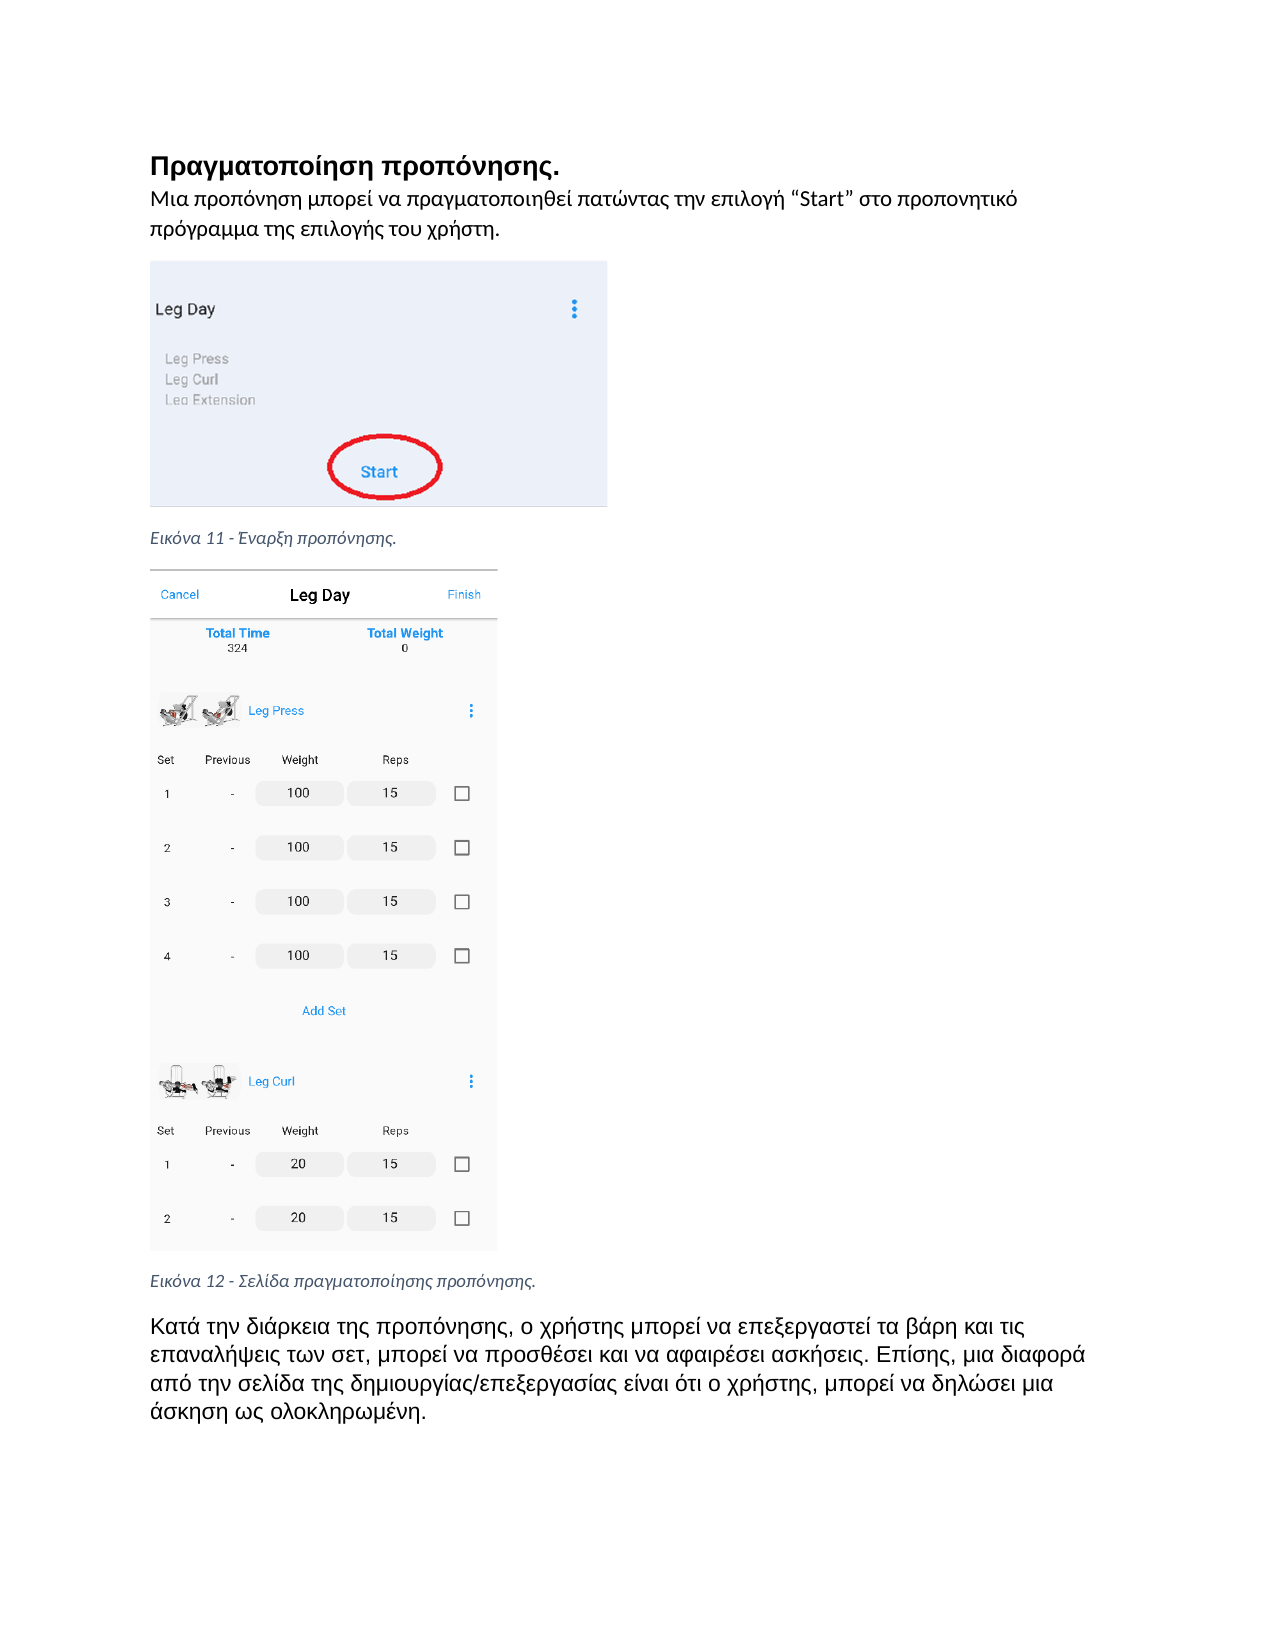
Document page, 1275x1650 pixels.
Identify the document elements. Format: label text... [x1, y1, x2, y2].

picture [150, 569, 498, 1251]
picture [150, 260, 608, 507]
text Μια προπόνηση μπορεί να πραγματοποιηθεί πατώντας την επιλογή “Start” στο προπονητικό πρόγραμμα της επιλογής του χρήστη. [150, 184, 1125, 242]
text Κατά την διάρκεια της προπόνησης, ο χρήστης μπορεί να επεξεργαστεί τα βάρη και τις επαναλήψεις των σετ, μπορεί να προσθέσει και να αφαιρέσει ασκήσεις. Επίσης, μια διαφορά από την σελίδα της δημιουργίας/επεξεργασίας είναι ότι ο χρήστης, μπορεί να δηλώσει μια άσκηση ως ολοκληρωμένη. [150, 1313, 1125, 1424]
text Εικόνα 11 - Έναρξη προπόνησης. [150, 526, 1125, 549]
subtitle Πραγματοποίηση προπόνησης. [150, 150, 1125, 181]
text Εικόνα 12 - Σελίδα πραγματοποίησης προπόνησης. [150, 1269, 1125, 1292]
